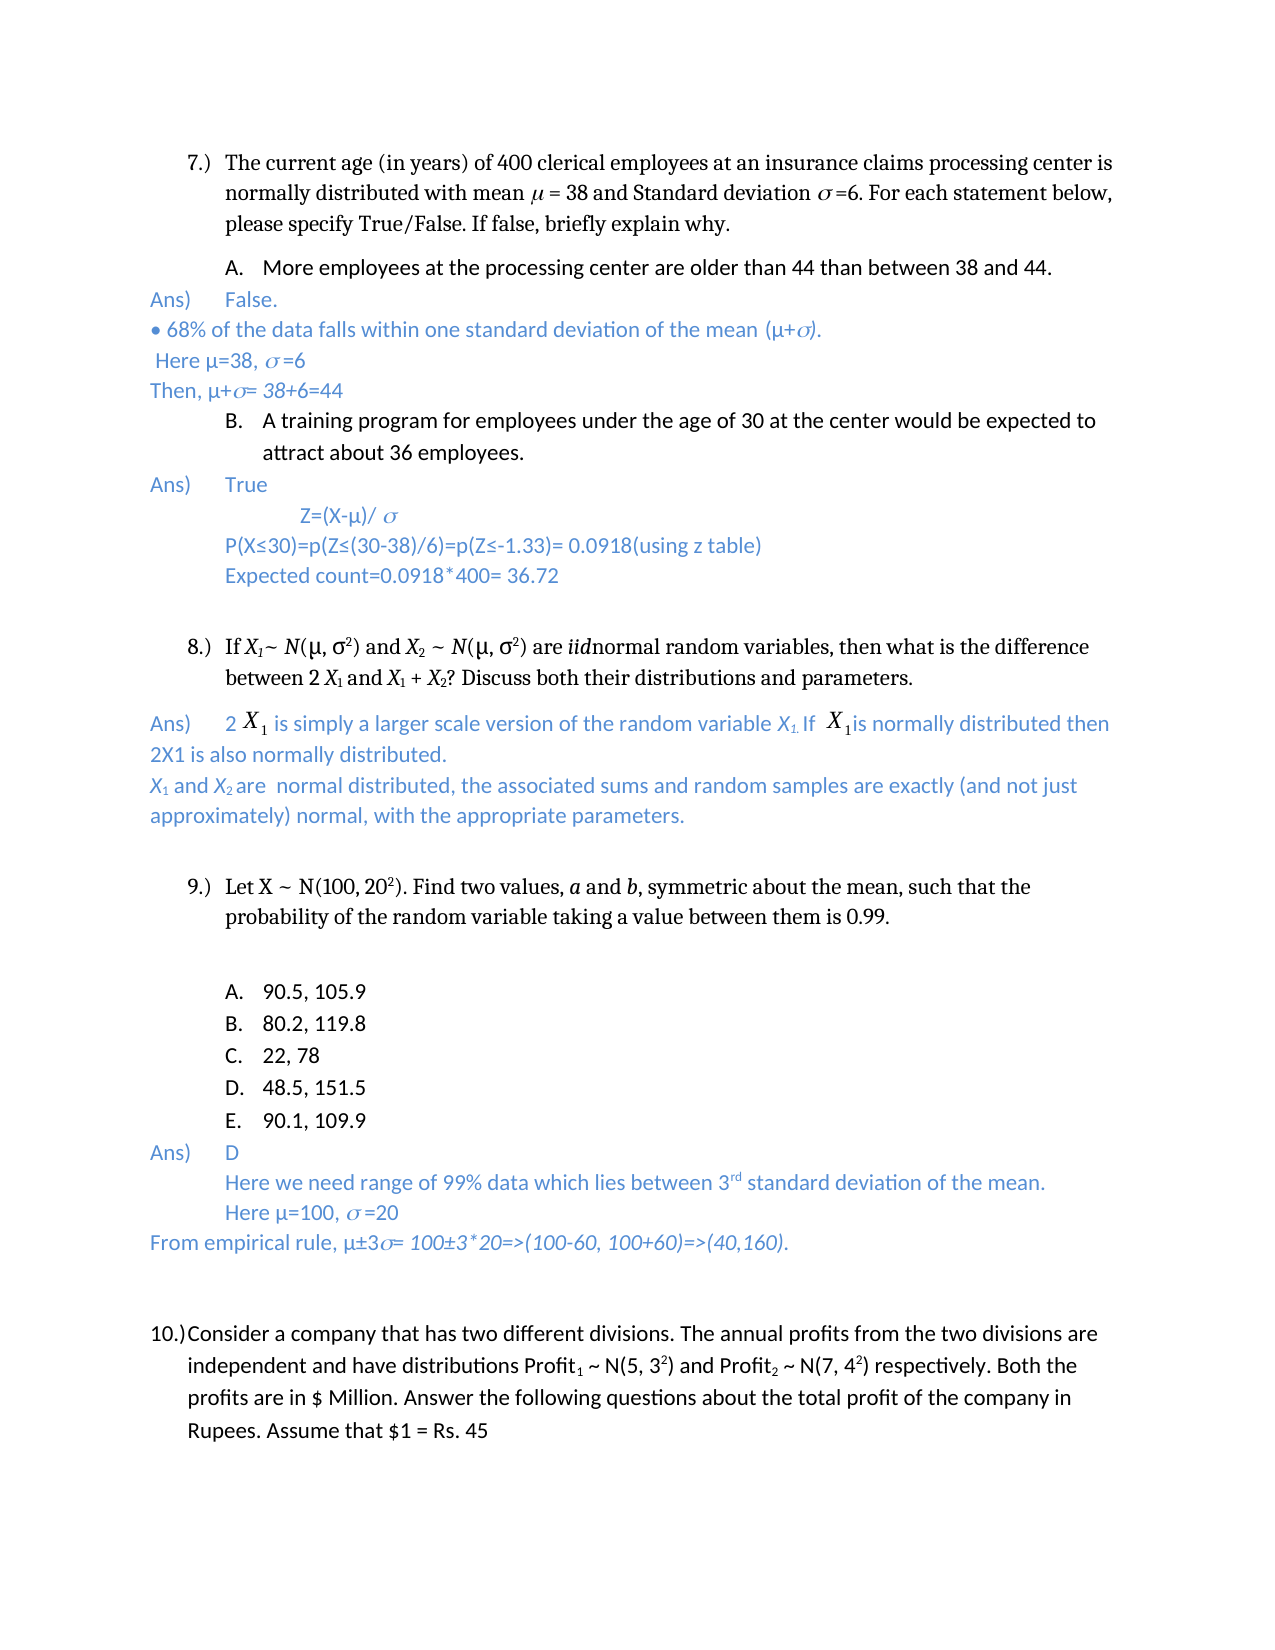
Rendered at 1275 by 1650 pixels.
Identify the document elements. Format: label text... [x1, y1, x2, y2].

text • 68% of the data falls within one standard deviation of the mean (µ+). [150, 316, 1125, 343]
text Here µ=38, =6 [150, 346, 1125, 374]
text Z=(X-µ)/ [150, 501, 1125, 529]
text Expected count=0.0918*400= 36.72 [150, 561, 1125, 589]
text Then, µ+= 38+6=44 [150, 376, 1125, 404]
list The current age (in years) of 400 clerical employees at an insurance claims processing center is normally distributed with mean = 38 and Standard deviation =6. For each statement below, please specify True/False. If false, briefly explain why. [187, 150, 1125, 237]
list 80.2, 119.8 [225, 1009, 1125, 1037]
list If X1~ N(μ, σ2) and X2 ~ N(μ, σ2) are iidnormal random variables, then what is the difference between 2 X1 and X1 + X2? Discuss both their distributions and parameters. [187, 634, 1125, 691]
list More employees at the processing center are older than 44 than between 38 and 44. [225, 253, 1125, 281]
text Here µ=100, =20 [150, 1198, 1125, 1226]
text Ans) 2 is simply a larger scale version of the random variable X1. If is normally distributed then 2X1 is also normally distributed. [150, 707, 1125, 768]
list Consider a company that has two different divisions. The annual profits from the two divisions are independent and have distributions Profit1 ~ N(5, 32) and Profit2 ~ N(7, 42) respectively. Both the profits are in $ Million. Answer the following questions about the total profit of the company in Rupees. Assume that $1 = Rs. 45 [150, 1319, 1125, 1444]
text X1 and X2 are normal distributed, the associated sums and random samples are exactly (and not just approximately) normal, with the appropriate parameters. [150, 771, 1125, 829]
list 90.5, 105.9 [225, 977, 1125, 1005]
text Ans) True [150, 471, 1125, 498]
text P(X≤30)=p(Z≤(30-38)/6)=p(Z≤-1.33)= 0.0918(using z table) [150, 531, 1125, 559]
text Here we need range of 99% data which lies between 3rd standard deviation of the mean. [150, 1168, 1125, 1196]
list 48.5, 151.5 [225, 1073, 1125, 1102]
text Ans) D [150, 1138, 1125, 1166]
text From empirical rule, µ±3= 100±3*20=>(100-60, 100+60)=>(40,160). [150, 1228, 1125, 1257]
list A training program for employees under the age of 30 at the center would be expected to attract about 36 employees. [225, 406, 1125, 466]
list 90.1, 109.9 [225, 1106, 1125, 1134]
list Let X ~ N(100, 202). Find two values, a and b, symmetric about the mean, such that the probability of the random variable taking a value between them is 0.99. [187, 874, 1125, 930]
list 22, 78 [225, 1041, 1125, 1069]
text Ans) False. [150, 285, 1125, 313]
